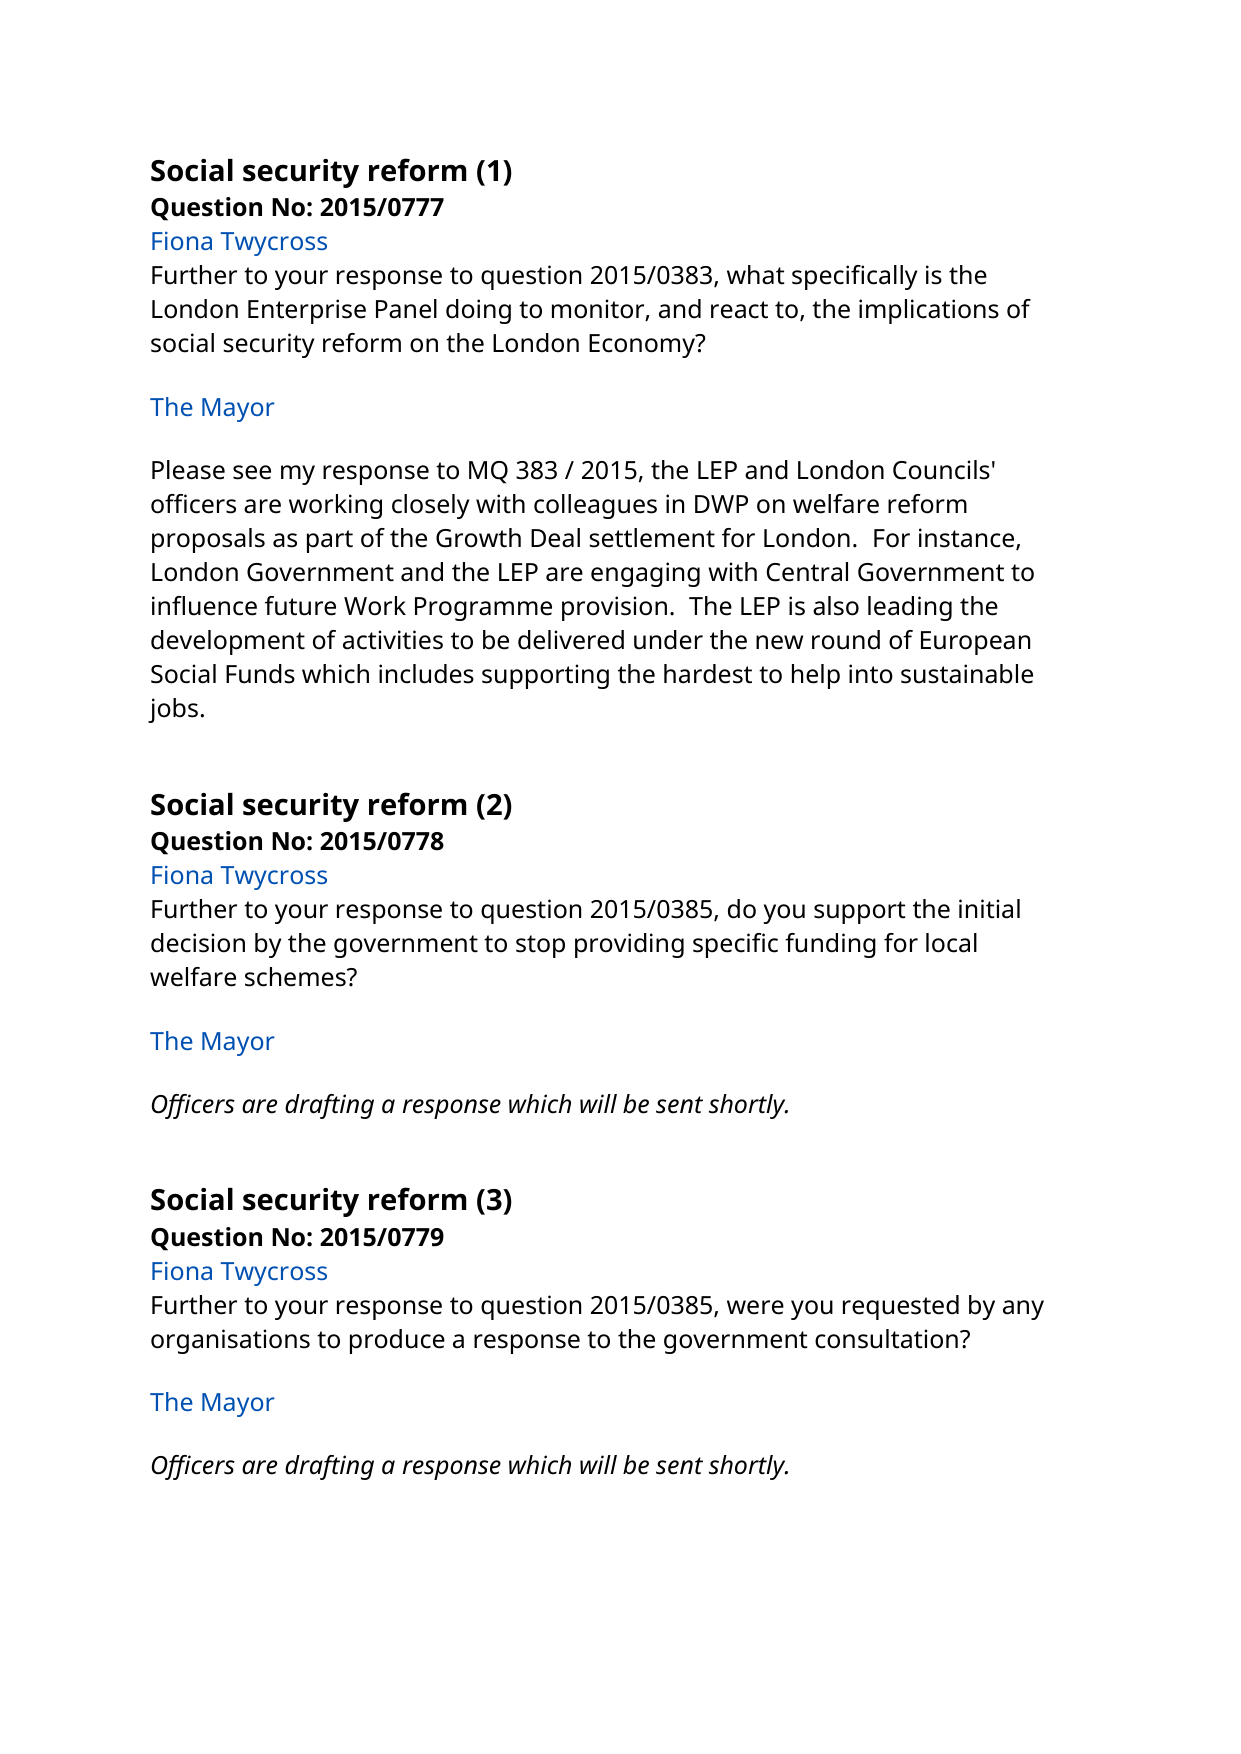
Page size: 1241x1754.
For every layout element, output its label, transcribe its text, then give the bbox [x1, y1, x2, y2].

table_cell Social security reform (3) Question No: 2015/0779 Fiona Twycross Further to your response to question 2015/0385, were you requested by any organisations to produce a response to the government consultation? The Mayor Officers are drafting a response which will be sent shortly. [139, 1180, 1069, 1541]
table_cell Social security reform (1) Question No: 2015/0777 Fiona Twycross Further to your response to question 2015/0383, what specifically is the London Enterprise Panel doing to monitor, and react to, the implications of social security reform on the London Economy? The Mayor Please see my response to MQ 383 / 2015, the LEP and London Councils' officers are working closely with colleagues in DWP on welfare reform proposals as part of the Growth Deal settlement for London. For instance, London Government and the LEP are engaging with Central Government to influence future Work Programme provision. The LEP is also leading the development of activities to be delivered under the new round of European Social Funds which includes supporting the hardest to help into sustainable jobs. [139, 150, 1069, 784]
table_cell Social security reform (2) Question No: 2015/0778 Fiona Twycross Further to your response to question 2015/0385, do you support the initial decision by the government to stop providing specific funding for local welfare schemes? The Mayor Officers are drafting a response which will be sent shortly. [139, 784, 1069, 1179]
